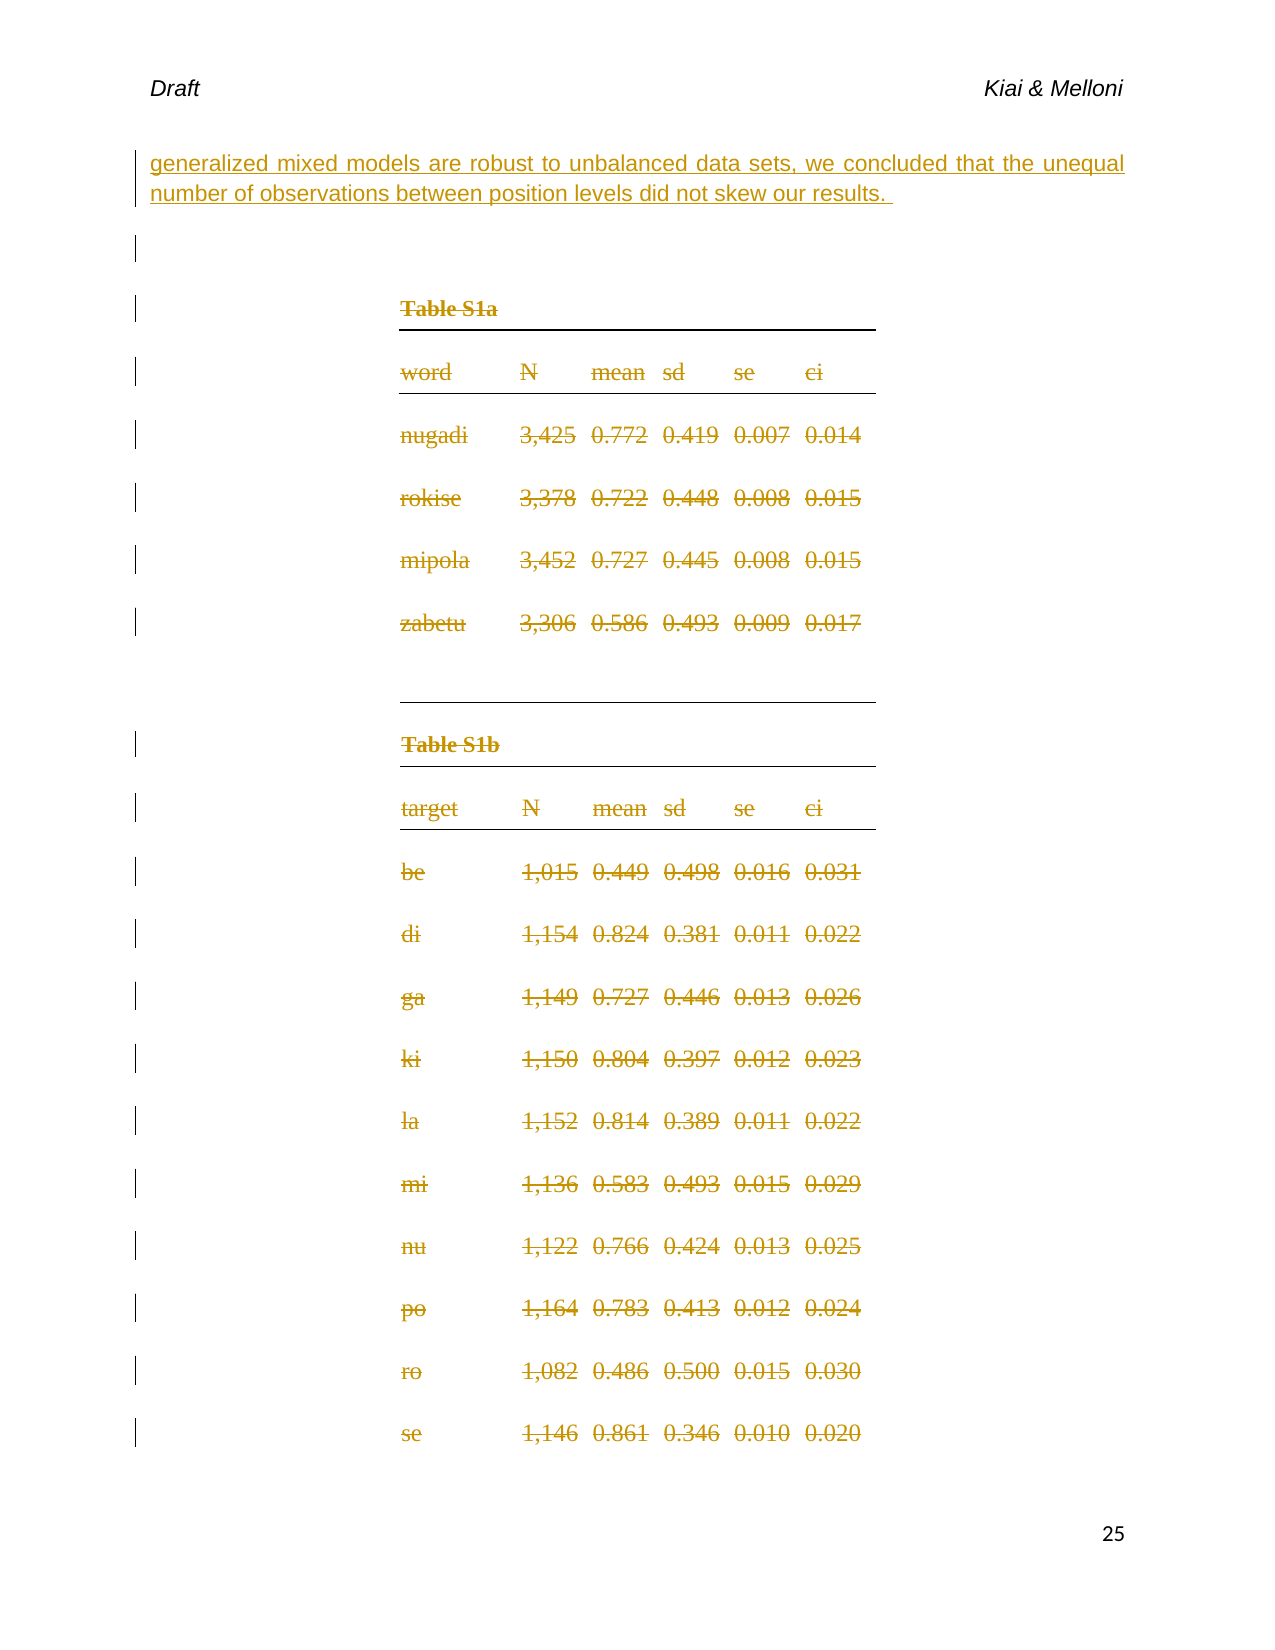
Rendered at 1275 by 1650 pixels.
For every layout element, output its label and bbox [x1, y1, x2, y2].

table_cell [662, 1392, 732, 1454]
table_cell [591, 1329, 662, 1392]
table_cell [400, 955, 520, 1017]
table_cell [520, 1142, 591, 1204]
table_cell [589, 581, 661, 643]
table_cell [732, 519, 803, 581]
table_cell [518, 581, 589, 643]
table_cell [591, 955, 662, 1017]
table_cell [520, 830, 591, 893]
table_cell [520, 893, 591, 955]
table_cell [804, 331, 876, 393]
table_cell [520, 1392, 591, 1454]
table_cell [400, 1205, 520, 1267]
table_cell [803, 1080, 876, 1142]
table_cell [661, 456, 732, 519]
table_cell [804, 456, 876, 519]
table_cell [400, 767, 520, 829]
table_cell [518, 394, 589, 456]
table_cell [733, 1080, 803, 1142]
table_cell [400, 1018, 520, 1080]
table_cell [520, 955, 591, 1017]
table_cell [803, 893, 876, 955]
table_cell [804, 581, 876, 643]
table_cell [733, 1392, 803, 1454]
table_cell [520, 767, 591, 829]
table_cell [399, 331, 518, 393]
table_cell [662, 830, 732, 893]
table_cell [733, 1018, 803, 1080]
table_cell [662, 1142, 732, 1204]
table_cell [591, 1142, 662, 1204]
table_cell [661, 394, 732, 456]
table_cell [662, 1205, 732, 1267]
table_cell [803, 1205, 876, 1267]
table_cell [733, 893, 803, 955]
table_cell [733, 955, 803, 1017]
table_cell [589, 456, 661, 519]
table_cell [591, 830, 662, 893]
table_cell [732, 581, 803, 643]
table_cell [804, 394, 876, 456]
table_cell [662, 1018, 732, 1080]
table_cell [662, 1329, 732, 1392]
table_cell [589, 394, 661, 456]
table_cell [520, 1329, 591, 1392]
table_cell [591, 1267, 662, 1329]
table_header [803, 703, 876, 766]
table_header [591, 703, 662, 766]
table_cell [661, 581, 732, 643]
table_cell [400, 1080, 520, 1142]
table_cell [399, 267, 876, 329]
table_cell [518, 519, 589, 581]
table_cell [661, 331, 732, 393]
table_cell [662, 1267, 732, 1329]
table_cell [732, 456, 803, 519]
table_cell [803, 955, 876, 1017]
table_header [520, 703, 591, 766]
table_cell [803, 1267, 876, 1329]
table_cell [591, 1205, 662, 1267]
table_cell [518, 331, 589, 393]
table_cell [399, 456, 518, 519]
table_header [400, 703, 520, 766]
table_header [662, 703, 732, 766]
table_cell [399, 519, 518, 581]
table_cell [732, 331, 803, 393]
table_cell [400, 1142, 520, 1204]
table_cell [803, 830, 876, 893]
table_cell [591, 1018, 662, 1080]
table_cell [662, 955, 732, 1017]
table_cell [589, 519, 661, 581]
table_cell [803, 1392, 876, 1454]
table_cell [662, 893, 732, 955]
table_cell [399, 581, 518, 643]
table_cell [733, 830, 803, 893]
table_cell [803, 767, 876, 829]
table_cell [518, 456, 589, 519]
table_cell [400, 830, 520, 893]
table_cell [804, 519, 876, 581]
table_cell [732, 394, 803, 456]
table_cell [803, 1142, 876, 1204]
table_cell [591, 893, 662, 955]
table_cell [520, 1205, 591, 1267]
table_cell [400, 893, 520, 955]
table_cell [520, 1080, 591, 1142]
table_cell [400, 1329, 520, 1392]
table_cell [399, 394, 518, 456]
table_cell [733, 767, 803, 829]
table_cell [803, 1329, 876, 1392]
table_cell [400, 1392, 520, 1454]
table_cell [591, 1392, 662, 1454]
table_cell [733, 1142, 803, 1204]
table_cell [733, 1329, 803, 1392]
table_cell [803, 1018, 876, 1080]
table_cell [733, 1205, 803, 1267]
table_cell [591, 1080, 662, 1142]
table_cell [400, 1267, 520, 1329]
table_cell [662, 767, 732, 829]
table_cell [520, 1018, 591, 1080]
table_header [733, 703, 803, 766]
table_cell [520, 1267, 591, 1329]
table_cell [733, 1267, 803, 1329]
table_cell [661, 519, 732, 581]
table_cell [591, 767, 662, 829]
table_cell [662, 1080, 732, 1142]
table_cell [589, 331, 661, 393]
